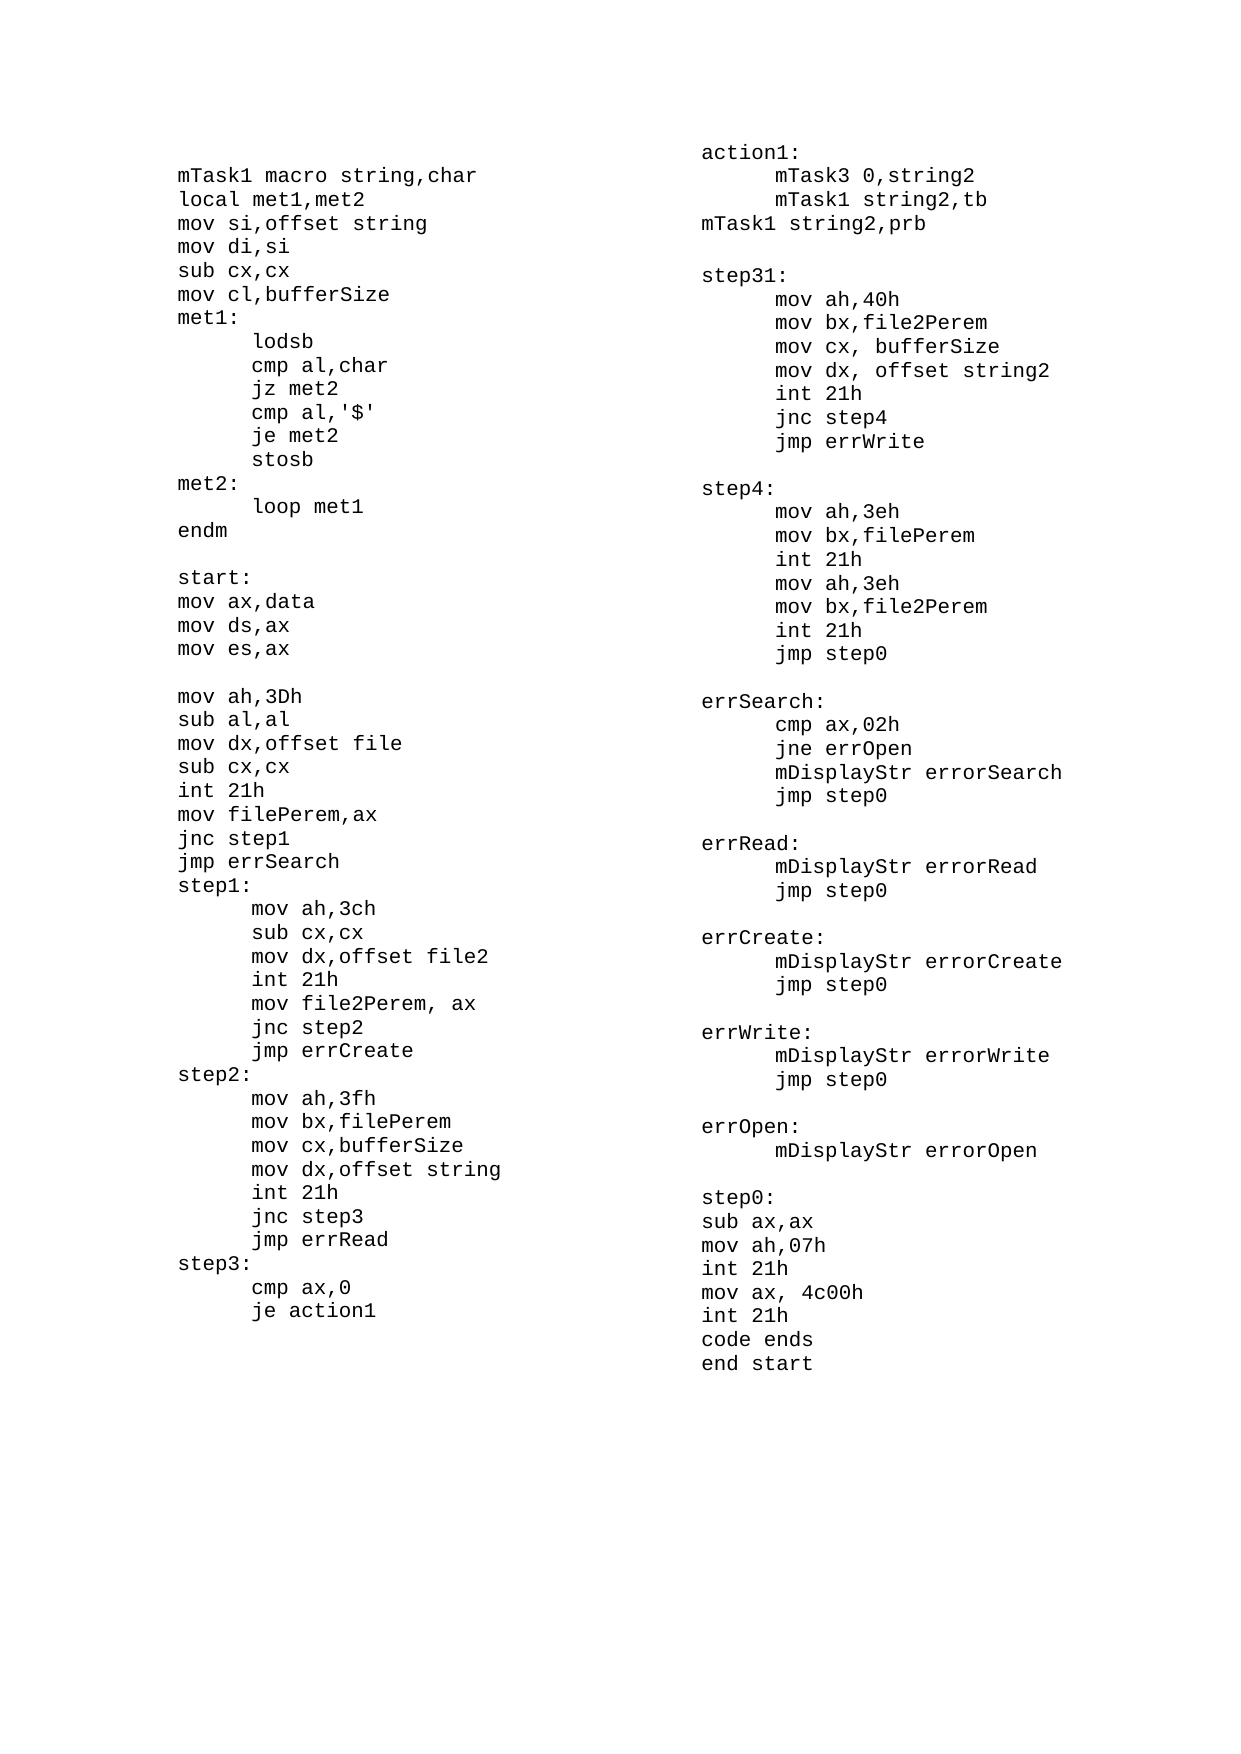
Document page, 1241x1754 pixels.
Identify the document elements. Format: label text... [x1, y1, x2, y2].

text mov cx, bufferSize [701, 336, 1152, 360]
text cmp ax,0 [177, 1277, 627, 1300]
text jmp step0 [701, 643, 1152, 667]
text mov ah,3Dh [177, 686, 627, 709]
text je action1 [177, 1300, 627, 1324]
text mov bx,filePerem [701, 525, 1152, 549]
text int 21h [701, 1306, 1152, 1329]
text mov ah,3eh [701, 572, 1152, 596]
text int 21h [701, 383, 1152, 407]
text mov ax,data [177, 591, 627, 615]
text mov dx,offset string [177, 1158, 627, 1182]
text mTask1 macro string,char [177, 165, 627, 189]
text sub cx,cx [177, 757, 627, 780]
text int 21h [177, 780, 627, 804]
text mDisplayStr errorCreate [701, 951, 1152, 974]
text mov ds,ax [177, 615, 627, 638]
text step1: [177, 875, 627, 898]
text loop met1 [177, 496, 627, 520]
text mDisplayStr errorRead [701, 856, 1152, 880]
text jmp errWrite [701, 431, 1152, 454]
text je met2 [177, 426, 627, 449]
text mov ax, 4c00h [701, 1282, 1152, 1306]
text mov bx,file2Perem [701, 596, 1152, 620]
text step31: [701, 265, 1152, 289]
text int 21h [701, 1258, 1152, 1282]
text end start [701, 1353, 1152, 1376]
text step0: [701, 1187, 1152, 1211]
text cmp ax,02h [701, 714, 1152, 738]
text errOpen: [701, 1116, 1152, 1140]
text code ends [701, 1329, 1152, 1353]
text int 21h [701, 549, 1152, 572]
text step4: [701, 478, 1152, 502]
text mov ah,3fh [177, 1088, 627, 1111]
text mov dx,offset file [177, 733, 627, 757]
text cmp al,char [177, 354, 627, 378]
text met2: [177, 473, 627, 496]
text local met1,met2 [177, 189, 627, 213]
text mDisplayStr errorOpen [701, 1140, 1152, 1164]
text mov ah,40h [701, 289, 1152, 312]
text mov ah,07h [701, 1234, 1152, 1258]
text jz met2 [177, 378, 627, 402]
text step2: [177, 1064, 627, 1088]
text endm [177, 520, 627, 544]
text jnc step1 [177, 827, 627, 851]
text mov filePerem,ax [177, 804, 627, 827]
text jnc step2 [177, 1017, 627, 1040]
text errCreate: [701, 927, 1152, 951]
text mov ah,3eh [701, 502, 1152, 525]
text mov es,ax [177, 638, 627, 662]
text jmp step0 [701, 974, 1152, 998]
text jnc step3 [177, 1206, 627, 1229]
text mTask1 string2,prb [701, 213, 1152, 236]
text stosb [177, 449, 627, 473]
text mov si,offset string [177, 213, 627, 236]
text mov bx,filePerem [177, 1111, 627, 1135]
text jmp errSearch [177, 851, 627, 875]
text mov dx, offset string2 [701, 360, 1152, 383]
text errWrite: [701, 1022, 1152, 1045]
text int 21h [177, 969, 627, 993]
text jmp step0 [701, 880, 1152, 903]
text start: [177, 567, 627, 591]
text jmp step0 [701, 1069, 1152, 1093]
text jmp errRead [177, 1229, 627, 1253]
text met1: [177, 307, 627, 331]
text mDisplayStr errorSearch [701, 762, 1152, 785]
text errRead: [701, 833, 1152, 856]
text jnc step4 [701, 407, 1152, 431]
text mTask1 string2,tb [701, 189, 1152, 213]
text sub al,al [177, 709, 627, 733]
text mDisplayStr errorWrite [701, 1045, 1152, 1069]
text errSearch: [701, 691, 1152, 714]
text sub cx,cx [177, 260, 627, 284]
text step3: [177, 1253, 627, 1277]
text cmp al,'$' [177, 402, 627, 426]
text mov di,si [177, 236, 627, 260]
text sub ax,ax [701, 1211, 1152, 1234]
text mov cx,bufferSize [177, 1135, 627, 1158]
text int 21h [177, 1182, 627, 1206]
text mov bx,file2Perem [701, 312, 1152, 336]
text int 21h [701, 620, 1152, 643]
text lodsb [177, 331, 627, 354]
text jmp step0 [701, 785, 1152, 809]
text mov ah,3ch [177, 898, 627, 922]
text action1: [701, 142, 1152, 165]
text mTask3 0,string2 [701, 165, 1152, 189]
text jne errOpen [701, 738, 1152, 762]
text mov cl,bufferSize [177, 284, 627, 307]
text jmp errCreate [177, 1040, 627, 1064]
text mov file2Perem, ax [177, 993, 627, 1017]
text mov dx,offset file2 [177, 946, 627, 969]
text sub cx,cx [177, 922, 627, 946]
